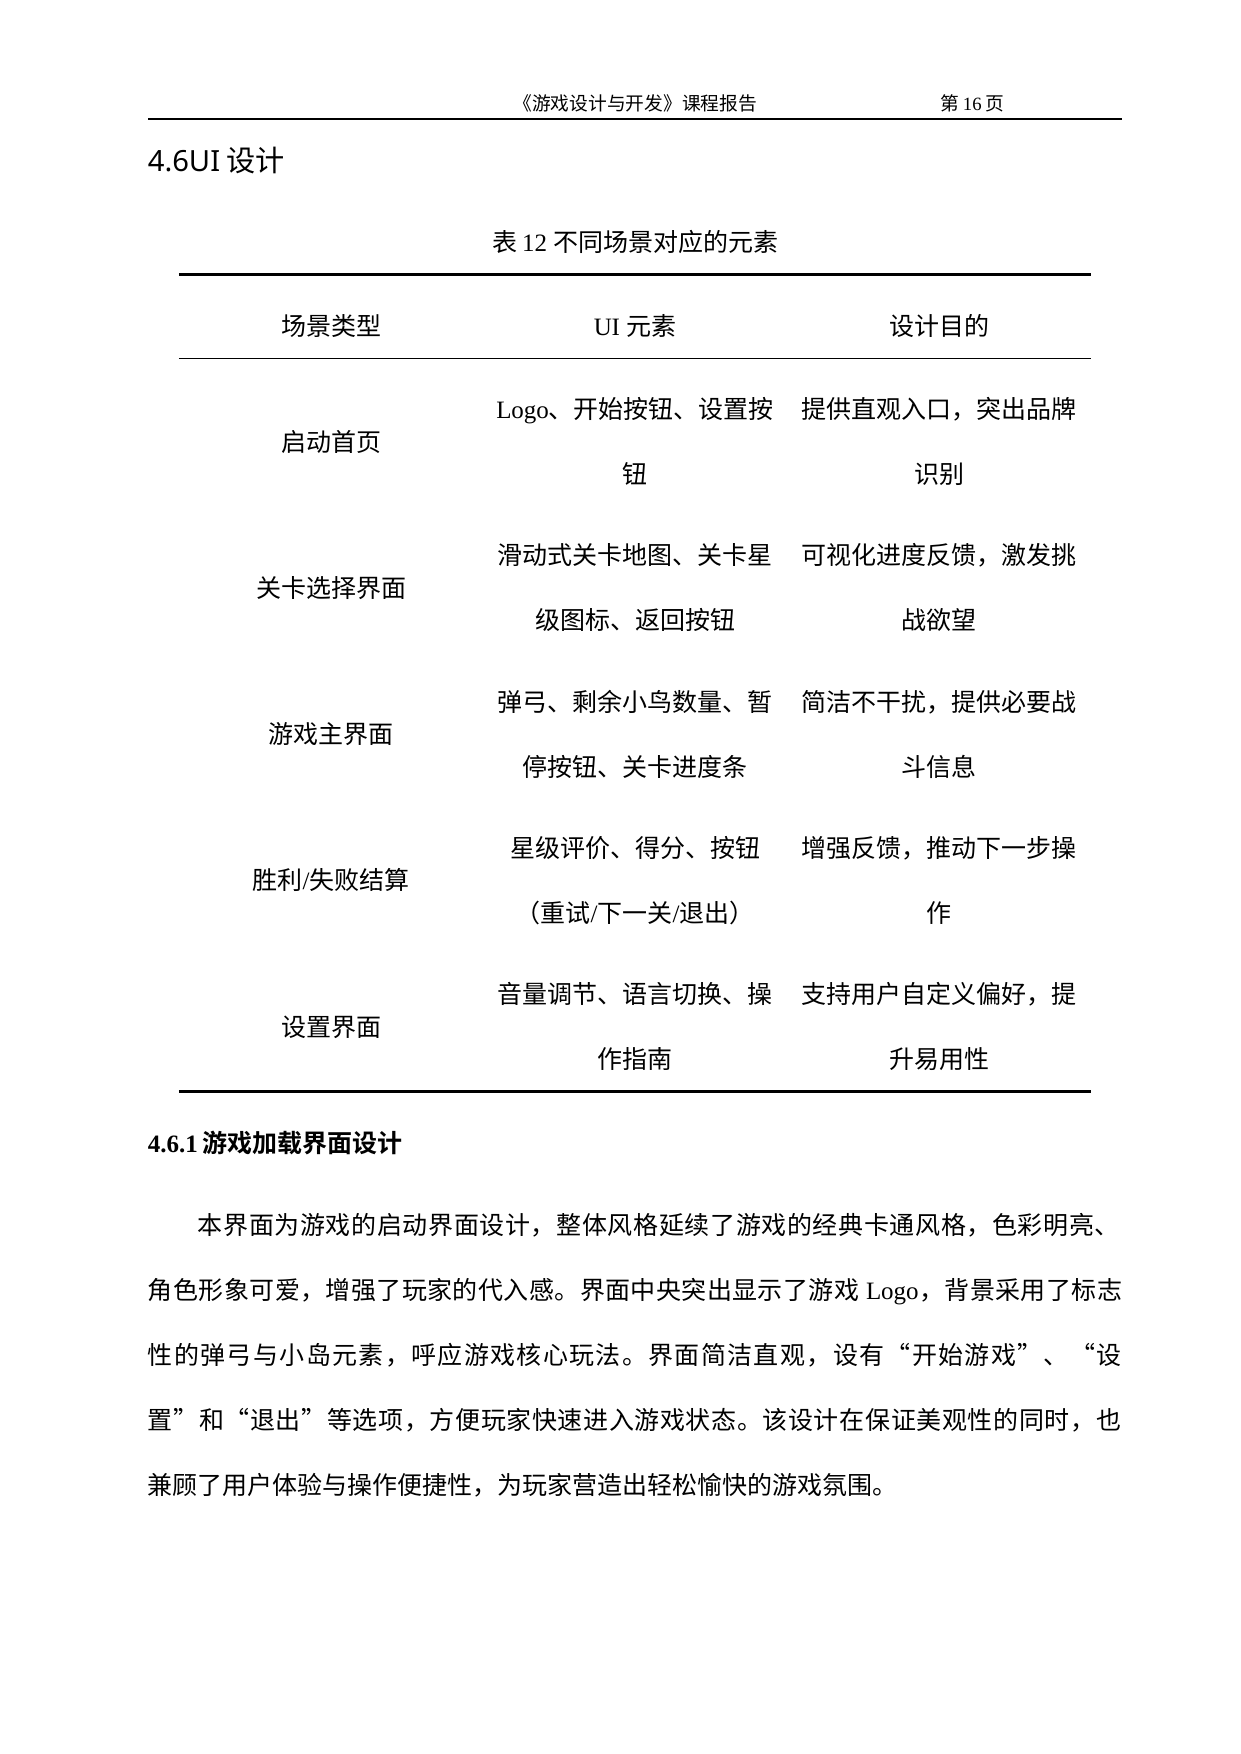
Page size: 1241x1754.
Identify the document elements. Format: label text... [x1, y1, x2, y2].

table_cell 增强反馈，推动下一步操作 [787, 798, 1091, 944]
table_cell Logo、开始按钮、设置按钮 [483, 359, 787, 505]
text 本界面为游戏的启动界面设计，整体风格延续了游戏的经典卡通风格，色彩明亮、角色形象可爱，增强了玩家的代入感。界面中央突出显示了游戏 Logo，背景采用了标志性的弹弓与小岛元素，呼应游戏核心玩法。界面简洁直观，设有“开始游戏”、“设置”和“退出”等选项，方便玩家快速进入游戏状态。该设计在保证美观性的同时，也兼顾了用户体验与操作便捷性，为玩家营造出轻松愉快的游戏氛围。 [148, 1191, 1122, 1516]
table_header 设计目的 [787, 276, 1091, 357]
table_cell 简洁不干扰，提供必要战斗信息 [787, 651, 1091, 798]
text 4.6.1游戏加载界面设计 [148, 1109, 1122, 1174]
table_cell 弹弓、剩余小鸟数量、暂停按钮、关卡进度条 [483, 651, 787, 798]
text 表12 不同场景对应的元素 [148, 208, 1122, 273]
table_header 场景类型 [179, 276, 483, 357]
table_cell 滑动式关卡地图、关卡星级图标、返回按钮 [483, 505, 787, 651]
table_header UI 元素 [483, 276, 787, 357]
text 4.6UI设计 [148, 127, 1122, 192]
table_cell 可视化进度反馈，激发挑战欲望 [787, 505, 1091, 651]
table_cell 设置界面 [179, 944, 483, 1090]
table_cell 胜利/失败结算 [179, 798, 483, 944]
table_cell 提供直观入口，突出品牌识别 [787, 359, 1091, 505]
table_cell 启动首页 [179, 359, 483, 505]
table_cell 关卡选择界面 [179, 505, 483, 651]
table_cell 音量调节、语言切换、操作指南 [483, 944, 787, 1090]
table_cell 星级评价、得分、按钮（重试/下一关/退出） [483, 798, 787, 944]
table_cell 游戏主界面 [179, 651, 483, 798]
table_cell 支持用户自定义偏好，提升易用性 [787, 944, 1091, 1090]
